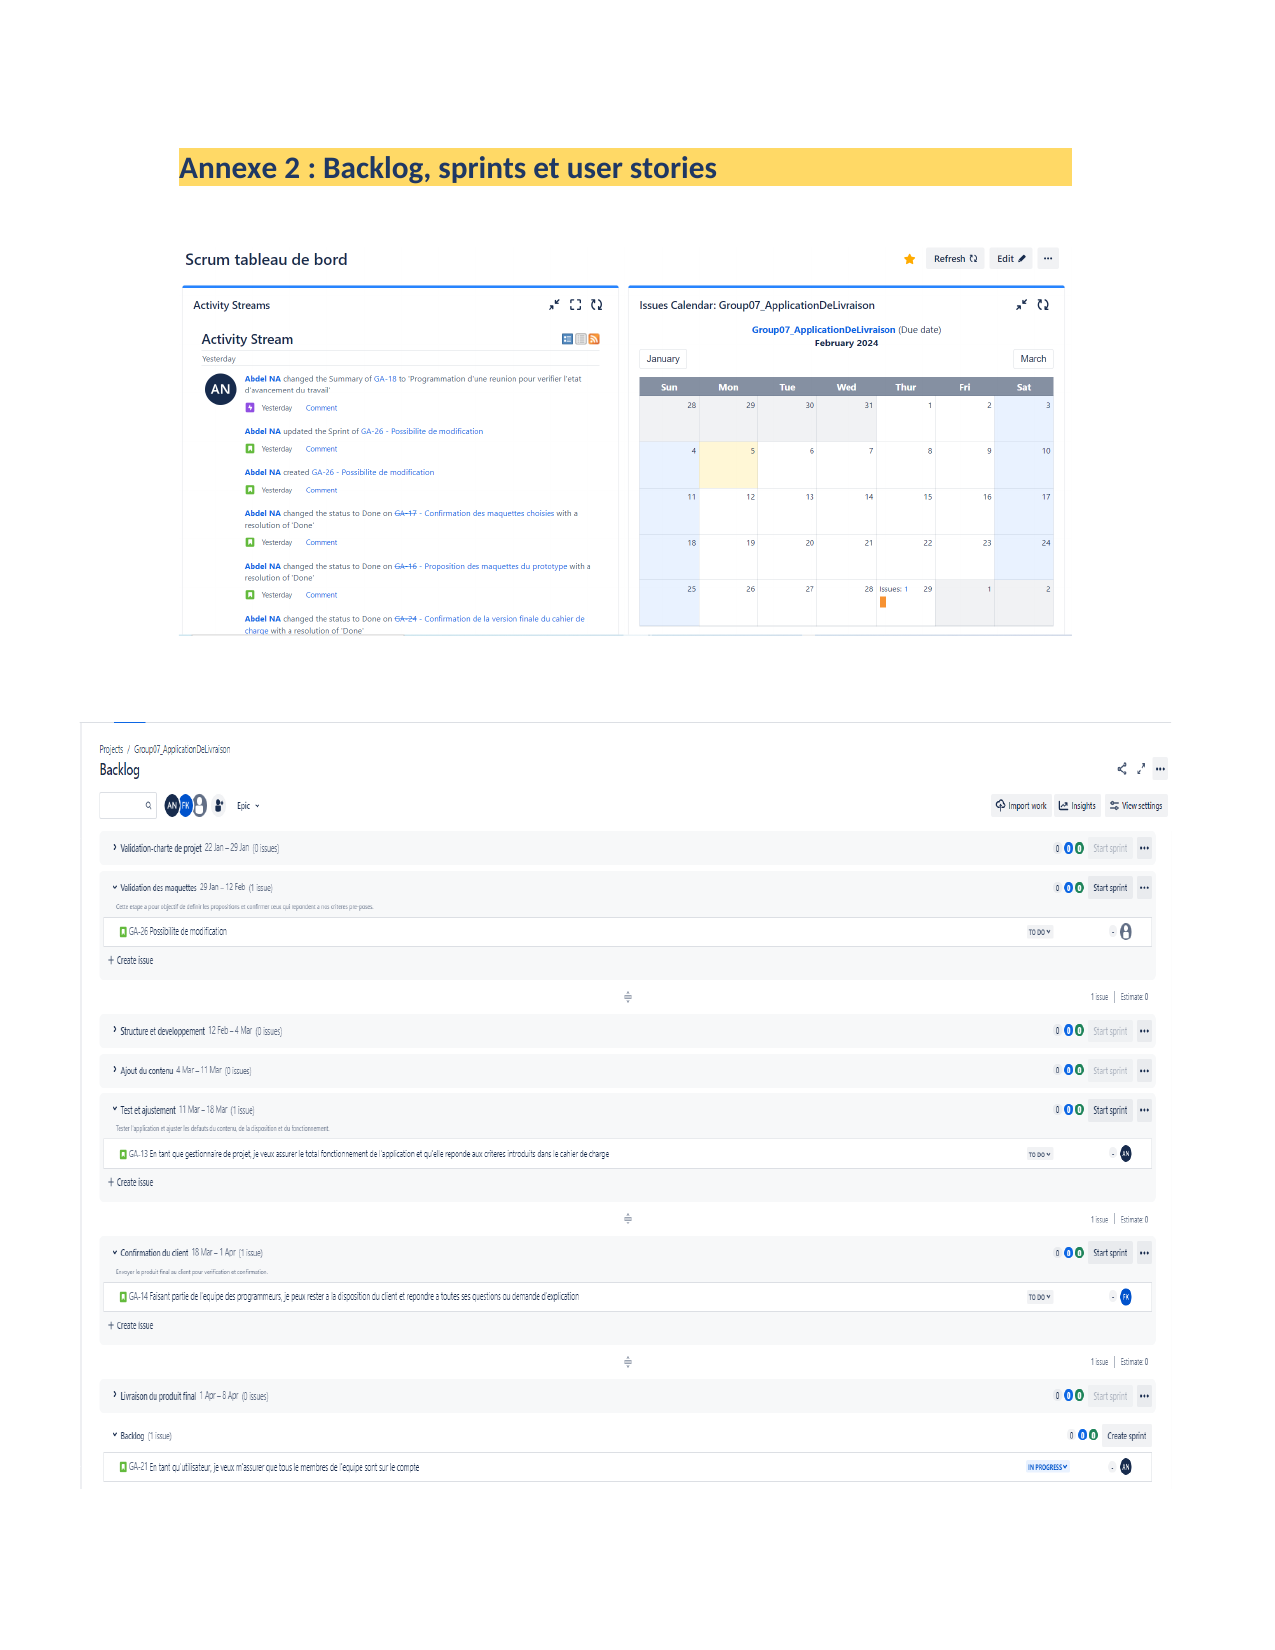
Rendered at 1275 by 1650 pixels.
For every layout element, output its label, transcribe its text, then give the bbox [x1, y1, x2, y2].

picture [178, 247, 1072, 636]
subtitle Annexe 2 : Backlog, sprints et user stories [179, 148, 1072, 186]
picture [79, 722, 1172, 1489]
